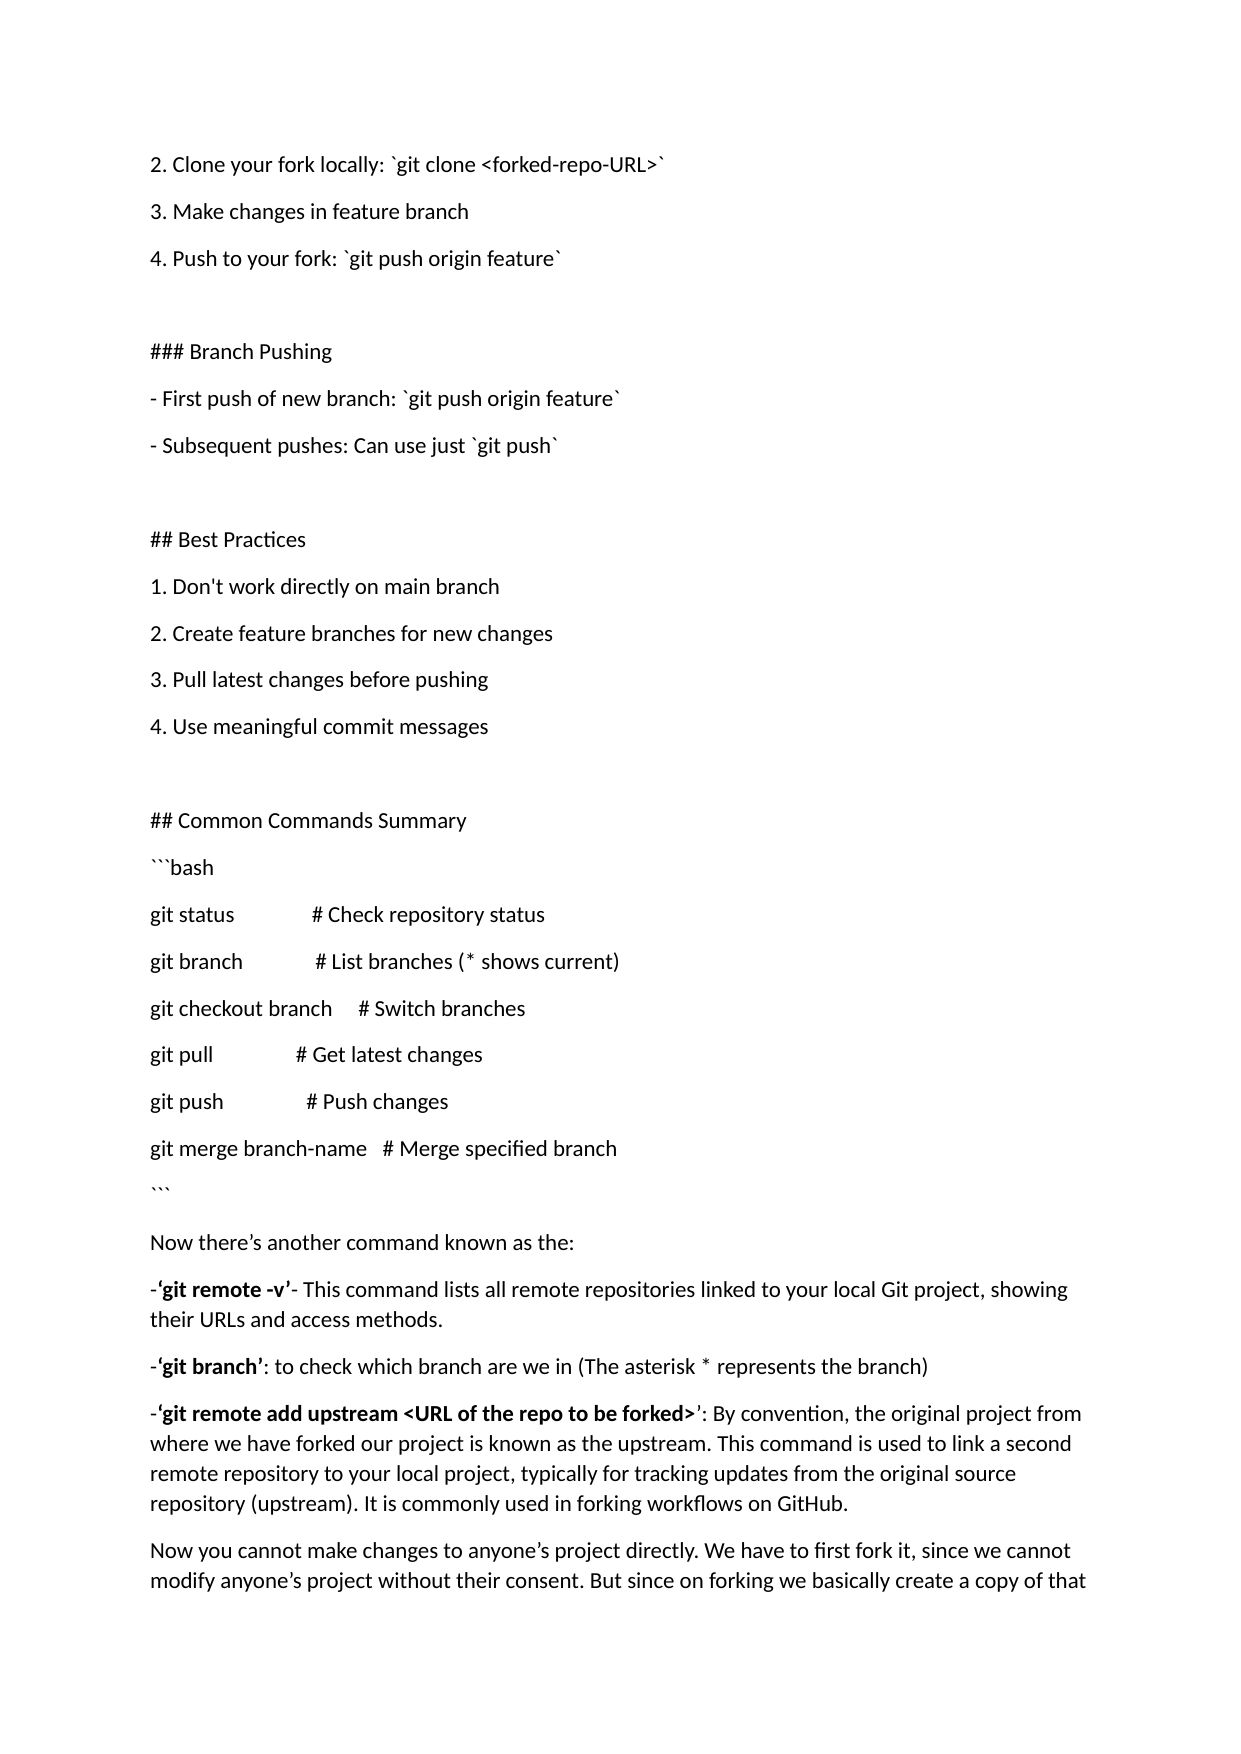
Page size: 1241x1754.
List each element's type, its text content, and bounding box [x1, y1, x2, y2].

text -‘git remote -v’- This command lists all remote repositories linked to your local Git project, showing their URLs and access methods. [150, 1275, 1090, 1333]
text 3. Make changes in feature branch [150, 197, 1090, 225]
text git branch # List branches (* shows current) [150, 947, 1090, 975]
text ``` [150, 1181, 1090, 1209]
text git checkout branch # Switch branches [150, 994, 1090, 1022]
text -‘git remote add upstream <URL of the repo to be forked>’: By convention, the original project from where we have forked our project is known as the upstream. This command is used to link a second remote repository to your local project, typically for tracking updates from the original source repository (upstream). It is commonly used in forking workflows on GitHub. [150, 1399, 1090, 1518]
text Now there’s another command known as the: [150, 1228, 1090, 1256]
text git status # Check repository status [150, 900, 1090, 928]
text 4. Use meaningful commit messages [150, 712, 1090, 741]
text 2. Create feature branches for new changes [150, 619, 1090, 647]
text 1. Don't work directly on main branch [150, 572, 1090, 600]
text -‘git branch’: to check which branch are we in (The asterisk * represents the branch) [150, 1352, 1090, 1380]
text git push # Push changes [150, 1087, 1090, 1116]
text ```bash [150, 853, 1090, 881]
text git pull # Get latest changes [150, 1041, 1090, 1069]
text - Subsequent pushes: Can use just `git push` [150, 431, 1090, 459]
text 2. Clone your fork locally: `git clone <forked-repo-URL>` [150, 150, 1090, 178]
text 3. Pull latest changes before pushing [150, 666, 1090, 694]
text ### Branch Pushing [150, 337, 1090, 366]
text git merge branch-name # Merge specified branch [150, 1134, 1090, 1162]
text - First push of new branch: `git push origin feature` [150, 384, 1090, 412]
text ## Best Practices [150, 525, 1090, 553]
text ## Common Commands Summary [150, 806, 1090, 834]
text 4. Push to your fork: `git push origin feature` [150, 244, 1090, 272]
